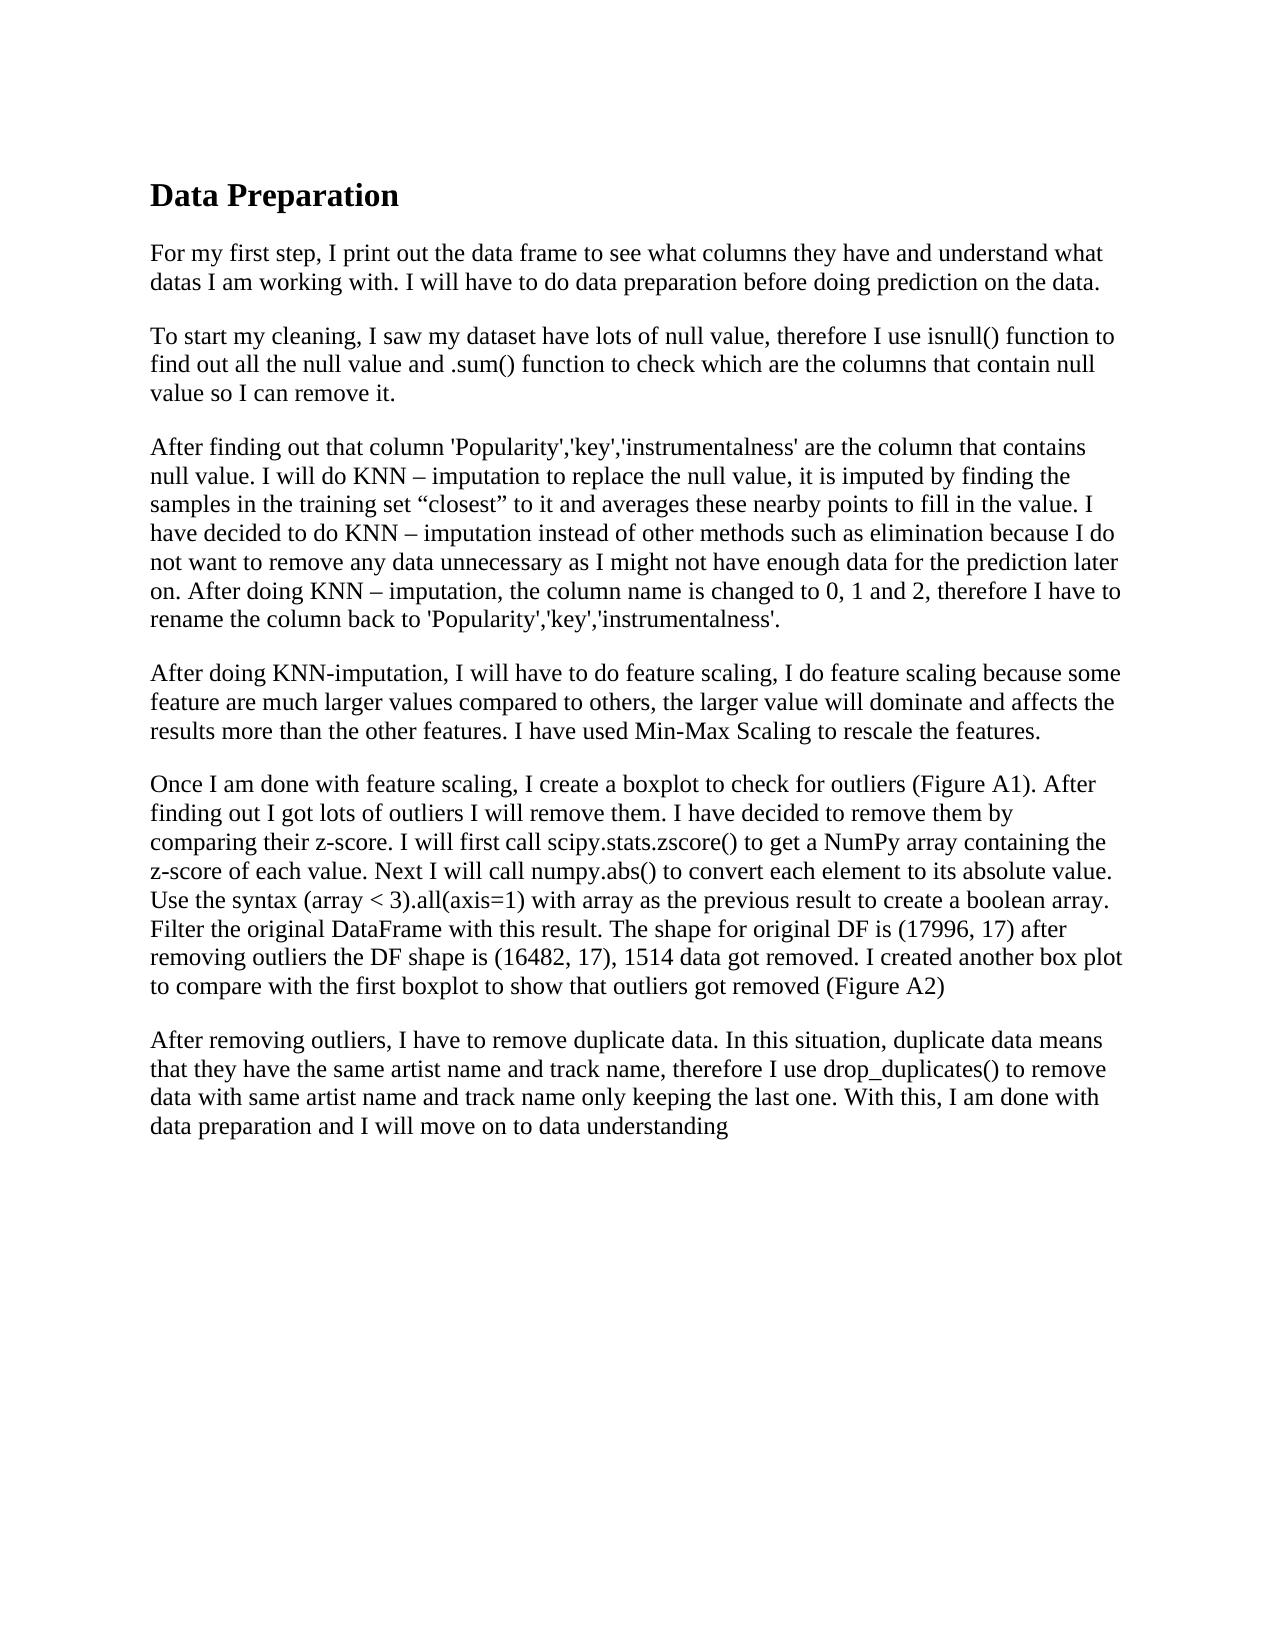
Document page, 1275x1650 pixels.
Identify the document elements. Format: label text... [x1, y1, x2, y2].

text After removing outliers, I have to remove duplicate data. In this situation, duplicate data means that they have the same artist name and track name, therefore I use drop_duplicates() to remove data with same artist name and track name only keeping the last one. With this, I am done with data preparation and I will move on to data understanding [150, 1025, 1125, 1140]
text Once I am done with feature scaling, I create a boxplot to check for outliers (Figure A1). After finding out I got lots of outliers I will remove them. I have decided to remove them by comparing their z-score. I will first call scipy.stats.zscore() to get a NumPy array containing the z-score of each value. Next I will call numpy.abs() to convert each element to its absolute value. Use the syntax (array < 3).all(axis=1) with array as the previous result to create a boolean array. Filter the original DataFrame with this result. The shape for original DF is (17996, 17) after removing outliers the DF shape is (16482, 17), 1514 data got removed. I created another box plot to compare with the first boxplot to show that outliers got removed (Figure A2) [150, 769, 1125, 1000]
text After doing KNN-imputation, I will have to do feature scaling, I do feature scaling because some feature are much larger values compared to others, the larger value will dominate and affects the results more than the other features. I have used Min-Max Scaling to rescale the features. [150, 658, 1125, 744]
text After finding out that column 'Popularity','key','instrumentalness' are the column that contains null value. I will do KNN – imputation to replace the null value, it is imputed by finding the samples in the training set “closest” to it and averages these nearby points to fill in the value. I have decided to do KNN – imputation instead of other methods such as elimination because I do not want to remove any data unnecessary as I might not have enough data for the prediction later on. After doing KNN – imputation, the column name is changed to 0, 1 and 2, therefore I have to rename the column back to 'Popularity','key','instrumentalness'. [150, 432, 1125, 633]
text To start my cleaning, I saw my dataset have lots of null value, therefore I use isnull() function to find out all the null value and .sum() function to check which are the columns that contain null value so I can remove it. [150, 321, 1125, 407]
text Data Preparation [150, 175, 1125, 213]
text For my first step, I print out the data frame to see what columns they have and understand what datas I am working with. I will have to do data preparation before doing prediction on the data. [150, 238, 1125, 296]
